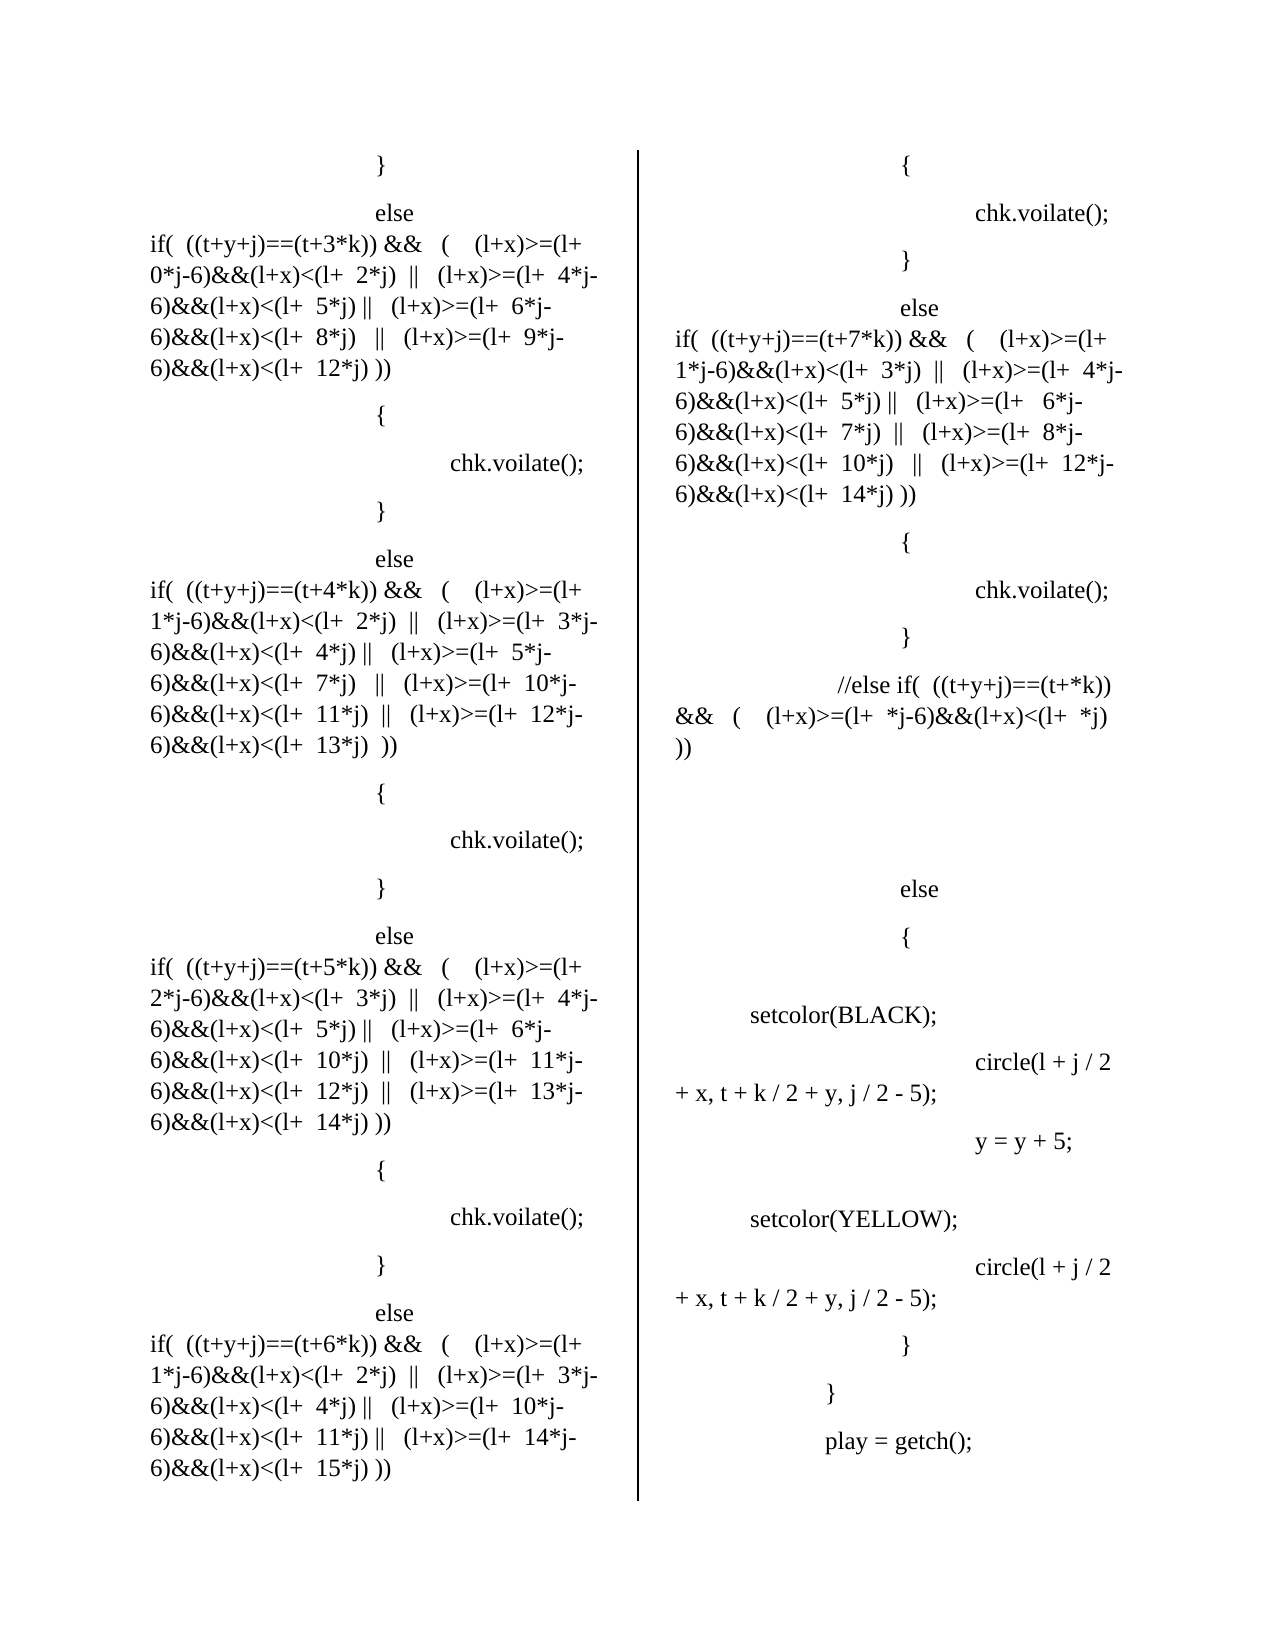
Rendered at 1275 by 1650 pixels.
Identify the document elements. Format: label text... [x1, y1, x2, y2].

text play = getch(); [675, 1426, 1125, 1455]
text setcolor(YELLOW); [675, 1174, 1125, 1233]
text //else if( ((t+y+j)==(t+*k)) && ( (l+x)>=(l+ *j-6)&&(l+x)<(l+ *j) )) [675, 670, 1125, 761]
text } [150, 150, 600, 179]
text } [675, 1331, 1125, 1359]
text } [150, 496, 600, 525]
text { [675, 922, 1125, 950]
text { [675, 150, 1125, 179]
text chk.voilate(); [675, 575, 1125, 603]
text else if( ((t+y+j)==(t+3*k)) && ( (l+x)>=(l+ 0*j-6)&&(l+x)<(l+ 2*j) || (l+x)>=(l+ 4*j-6)&&(l+x)<(l+ 5*j) || (l+x)>=(l+ 6*j-6)&&(l+x)<(l+ 8*j) || (l+x)>=(l+ 9*j-6)&&(l+x)<(l+ 12*j) )) [150, 198, 600, 382]
text chk.voilate(); [150, 825, 600, 854]
text circle(l + j / 2 + x, t + k / 2 + y, j / 2 - 5); [675, 1252, 1125, 1312]
text setcolor(BLACK); [675, 969, 1125, 1028]
text circle(l + j / 2 + x, t + k / 2 + y, j / 2 - 5); [675, 1047, 1125, 1107]
text } [675, 245, 1125, 274]
text chk.voilate(); [150, 1202, 600, 1231]
text { [150, 401, 600, 429]
text } [675, 1378, 1125, 1407]
text { [675, 527, 1125, 556]
text { [150, 778, 600, 806]
text } [150, 1250, 600, 1279]
text else if( ((t+y+j)==(t+7*k)) && ( (l+x)>=(l+ 1*j-6)&&(l+x)<(l+ 3*j) || (l+x)>=(l+ 4*j-6)&&(l+x)<(l+ 5*j) || (l+x)>=(l+ 6*j-6)&&(l+x)<(l+ 7*j) || (l+x)>=(l+ 8*j-6)&&(l+x)<(l+ 10*j) || (l+x)>=(l+ 12*j-6)&&(l+x)<(l+ 14*j) )) [675, 293, 1125, 508]
text else if( ((t+y+j)==(t+6*k)) && ( (l+x)>=(l+ 1*j-6)&&(l+x)<(l+ 2*j) || (l+x)>=(l+ 3*j-6)&&(l+x)<(l+ 4*j) || (l+x)>=(l+ 10*j-6)&&(l+x)<(l+ 11*j) || (l+x)>=(l+ 14*j-6)&&(l+x)<(l+ 15*j) )) [150, 1298, 600, 1482]
text { [150, 1155, 600, 1183]
text else if( ((t+y+j)==(t+5*k)) && ( (l+x)>=(l+ 2*j-6)&&(l+x)<(l+ 3*j) || (l+x)>=(l+ 4*j-6)&&(l+x)<(l+ 5*j) || (l+x)>=(l+ 6*j-6)&&(l+x)<(l+ 10*j) || (l+x)>=(l+ 11*j-6)&&(l+x)<(l+ 12*j) || (l+x)>=(l+ 13*j-6)&&(l+x)<(l+ 14*j) )) [150, 921, 600, 1136]
text } [150, 873, 600, 902]
text chk.voilate(); [150, 448, 600, 477]
text else if( ((t+y+j)==(t+4*k)) && ( (l+x)>=(l+ 1*j-6)&&(l+x)<(l+ 2*j) || (l+x)>=(l+ 3*j-6)&&(l+x)<(l+ 4*j) || (l+x)>=(l+ 5*j-6)&&(l+x)<(l+ 7*j) || (l+x)>=(l+ 10*j-6)&&(l+x)<(l+ 11*j) || (l+x)>=(l+ 12*j-6)&&(l+x)<(l+ 13*j) )) [150, 544, 600, 759]
text chk.voilate(); [675, 198, 1125, 226]
text } [675, 622, 1125, 651]
text y = y + 5; [675, 1126, 1125, 1155]
text else [675, 874, 1125, 903]
